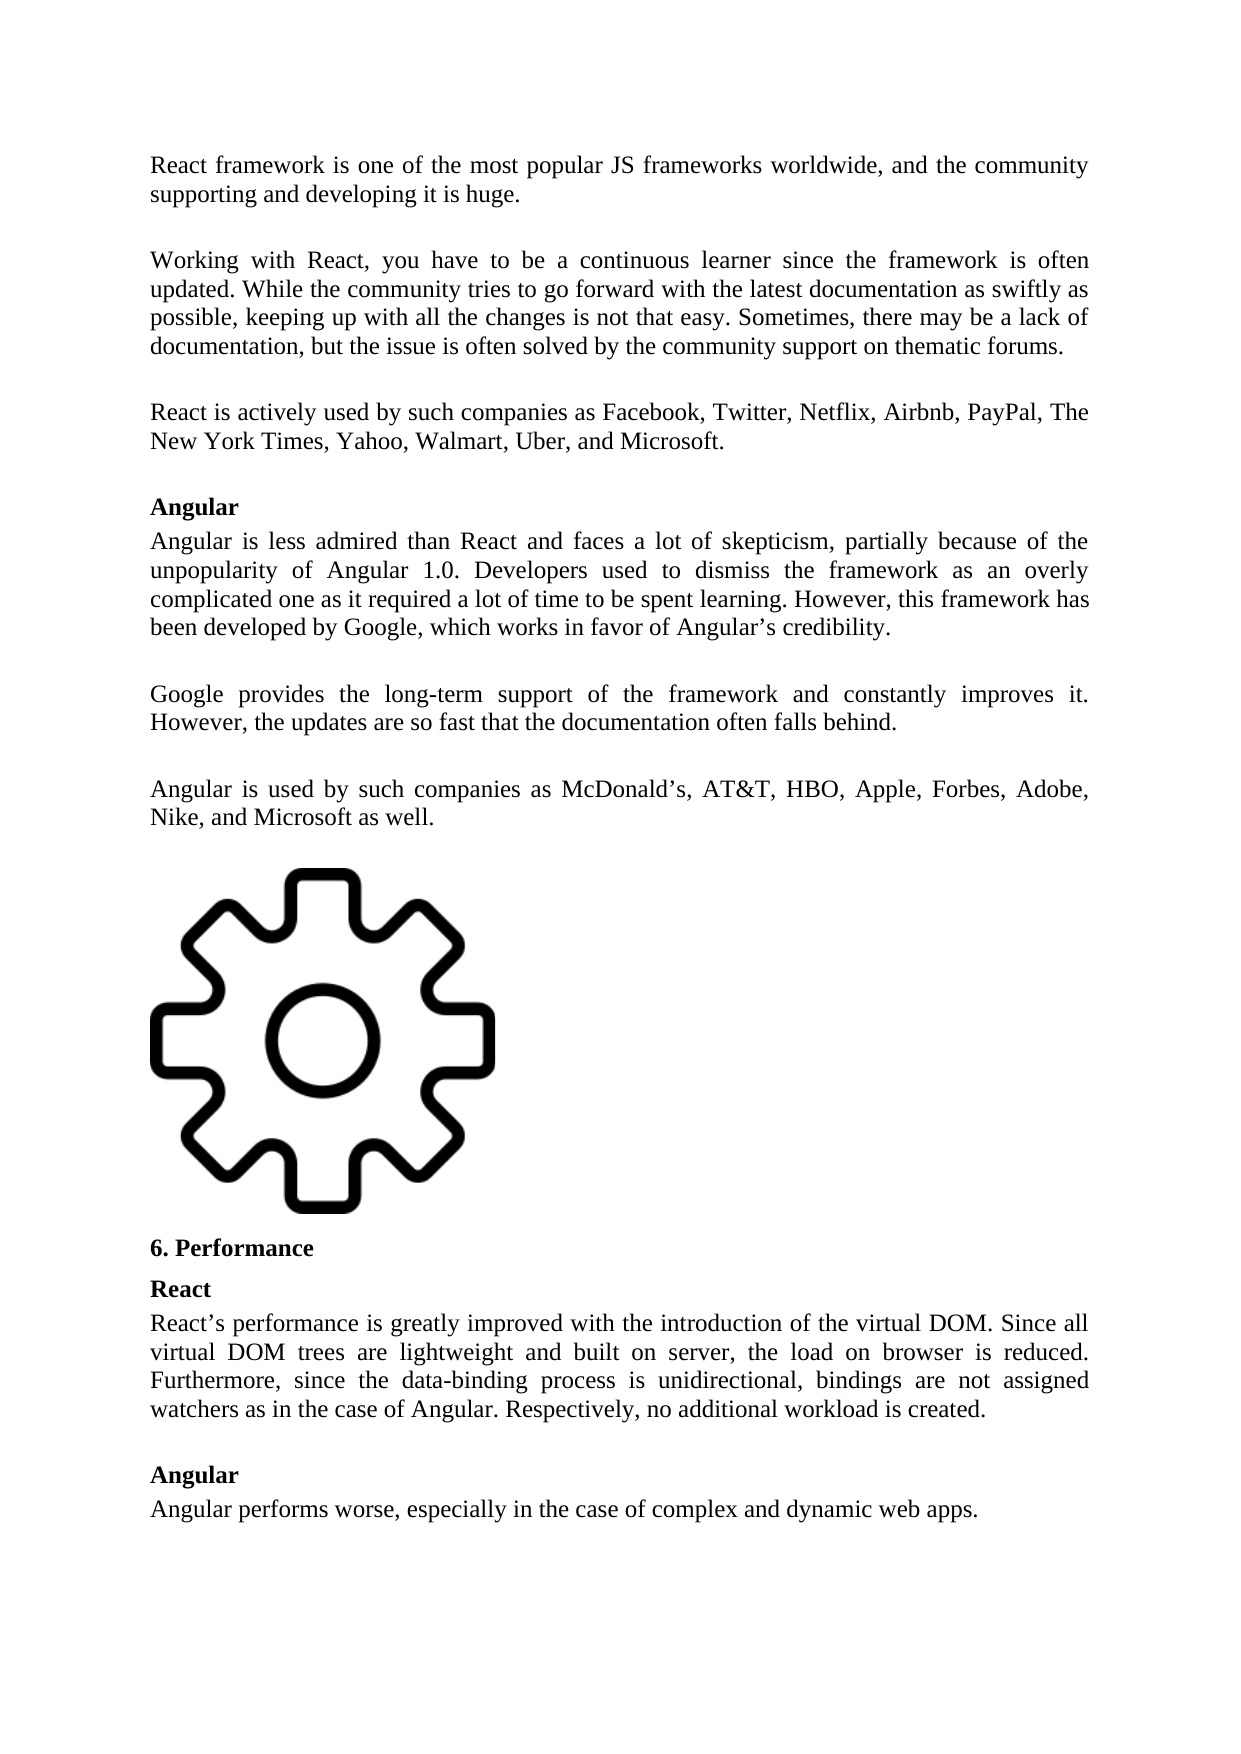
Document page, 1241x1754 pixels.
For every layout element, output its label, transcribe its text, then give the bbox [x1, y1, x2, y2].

subtitle 6. Performance [150, 1233, 1090, 1262]
text React is actively used by such companies as Facebook, Twitter, Netflix, Airbnb, PayPal, The New York Times, Yahoo, Walmart, Uber, and Microsoft. [150, 397, 1090, 455]
picture [150, 868, 496, 1214]
subtitle Angular [150, 492, 1090, 521]
subtitle Angular [150, 1461, 1090, 1489]
text Angular is used by such companies as McDonald’s, AT&T, HBO, Apple, Forbes, Adobe, Nike, and Microsoft as well. [150, 774, 1090, 831]
text Google provides the long-term support of the framework and constantly improves it. However, the updates are so fast that the documentation often falls behind. [150, 679, 1090, 736]
text Angular is less admired than React and faces a lot of skepticism, partially because of the unpopularity of Angular 1.0. Developers used to dismiss the framework as an overly complicated one as it required a lot of time to be spent learning. However, this framework has been developed by Google, which works in favor of Angular’s credibility. [150, 526, 1090, 641]
subtitle React [150, 1274, 1090, 1303]
text React framework is one of the most popular JS frameworks worldwide, and the community supporting and developing it is huge. [150, 150, 1090, 207]
text Angular performs worse, especially in the case of complex and dynamic web apps. [150, 1494, 1090, 1523]
text React’s performance is greatly improved with the introduction of the virtual DOM. Since all virtual DOM trees are lightweight and built on server, the load on browser is reduced. Furthermore, since the data-binding process is unidirectional, bindings are not assigned watchers as in the case of Angular. Respectively, no additional workload is created. [150, 1308, 1090, 1423]
text Working with React, you have to be a continuous learner since the framework is often updated. While the community tries to go forward with the latest documentation as swiftly as possible, keeping up with all the changes is not that easy. Sometimes, there may be a lack of documentation, but the issue is often solved by the community support on thematic forums. [150, 245, 1090, 360]
